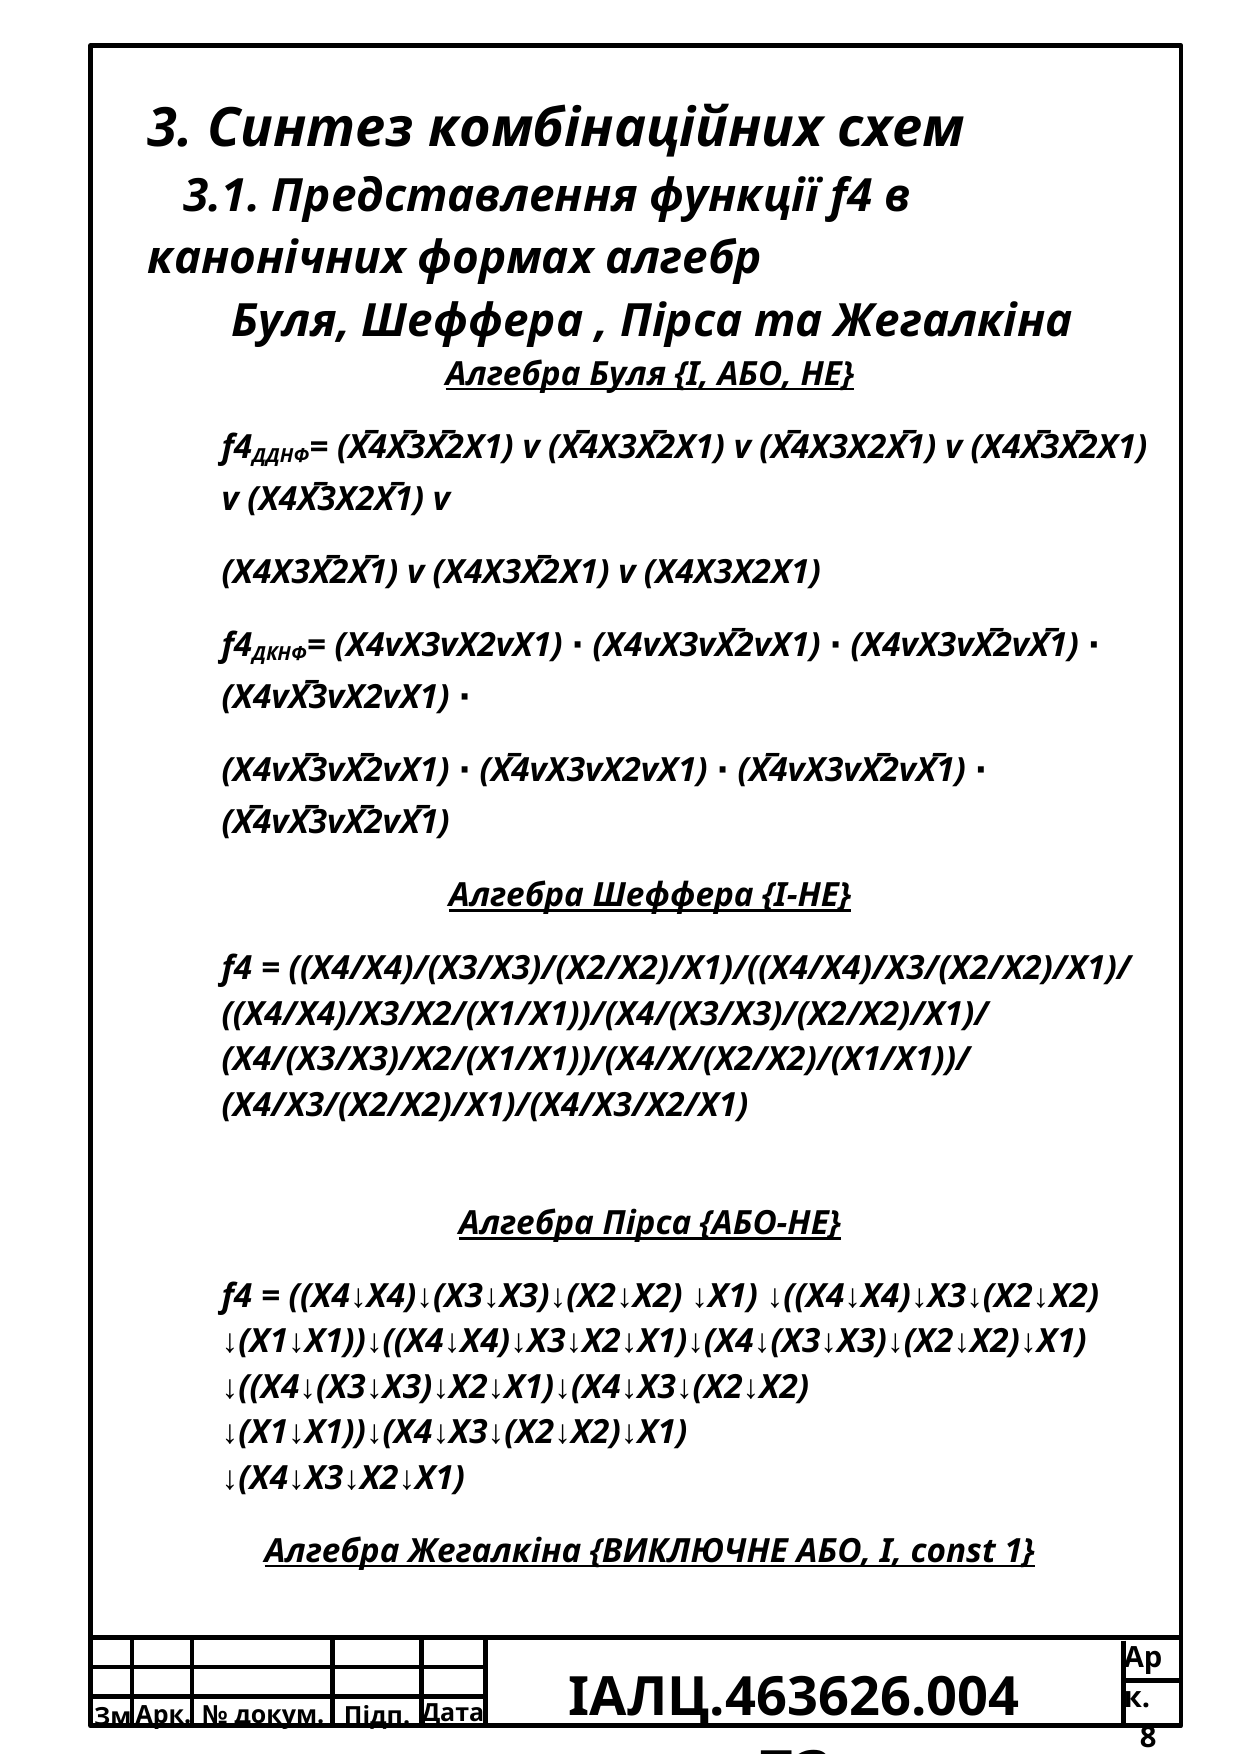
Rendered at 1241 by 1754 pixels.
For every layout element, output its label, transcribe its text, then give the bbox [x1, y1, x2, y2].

text Алгебра Буля {І, АБО, НЕ} [148, 349, 1152, 395]
text 3. Синтез комбінаційних схем [148, 88, 1152, 162]
text ((X4/X4)/X3/X2/(X1/X1))/(X4/(X3/X3)/(X2/X2)/X1)/ [221, 989, 1152, 1035]
text f4 = ((X4/X4)/(X3/X3)/(X2/X2)/X1)/((X4/X4)/X3/(X2/X2)/X1)/ [221, 944, 1152, 989]
text f4 = ((X4↓X4)↓(X3↓X3)↓(X2↓X2) ↓X1) ↓((X4↓X4)↓X3↓(X2↓X2) [221, 1272, 1152, 1317]
text Буля, Шеффера , Пірса та Жегалкіна [148, 287, 1152, 349]
text Алгебра Жегалкіна {ВИКЛЮЧНЕ АБО, І, const 1} [148, 1527, 1152, 1572]
text Алгебра Пірса {АБО-НЕ} [148, 1199, 1152, 1244]
text Алгебра Шеффера {І-НЕ} [148, 871, 1152, 917]
text (X4/(X3/X3)/X2/(X1/X1))/(X4/X/(X2/X2)/(X1/X1))/ [221, 1035, 1152, 1080]
text 3.1. Представлення функції f4 в канонічних формах алгебр [148, 162, 1152, 287]
text ↓(X1↓X1))↓((X4↓X4)↓X3↓X2↓X1)↓(X4↓(X3↓X3)↓(X2↓X2)↓X1) [221, 1317, 1152, 1363]
text f4ДКНФ= (X4vX3vX2vX1) ∙ (X4vX3vX̅2vX1) ∙ (X4vX3vX̅2vX̅1) ∙ (X4vX̅3vX2vX1) ∙ [221, 621, 1152, 718]
text (X4/X3/(X2/X2)/X1)/(X4/X3/X2/X1) [221, 1080, 1152, 1126]
text ↓((X4↓(X3↓X3)↓X2↓X1)↓(X4↓X3↓(X2↓X2) ↓(X1↓X1))↓(X4↓X3↓(X2↓X2)↓X1) [221, 1363, 1152, 1453]
text (X4X3X̅2X̅1) v (X4X3X̅2X1) v (X4X3X2X1) [221, 548, 1152, 593]
text f4ДДНФ= (X̅4X̅3X̅2X1) v (X̅4X3X̅2X1) v (X̅4X3X2X̅1) v (X4X̅3X̅2X1) v (X4X̅3X2X̅1) v [221, 422, 1152, 520]
text (X4vX̅3vX̅2vX1) ∙ (X̅4vX3vX2vX1) ∙ (X̅4vX3vX̅2vX̅1) ∙ (X̅4vX̅3vX̅2vX̅1) [221, 746, 1152, 843]
text ↓(X4↓X3↓X2↓X1) [221, 1453, 1152, 1499]
